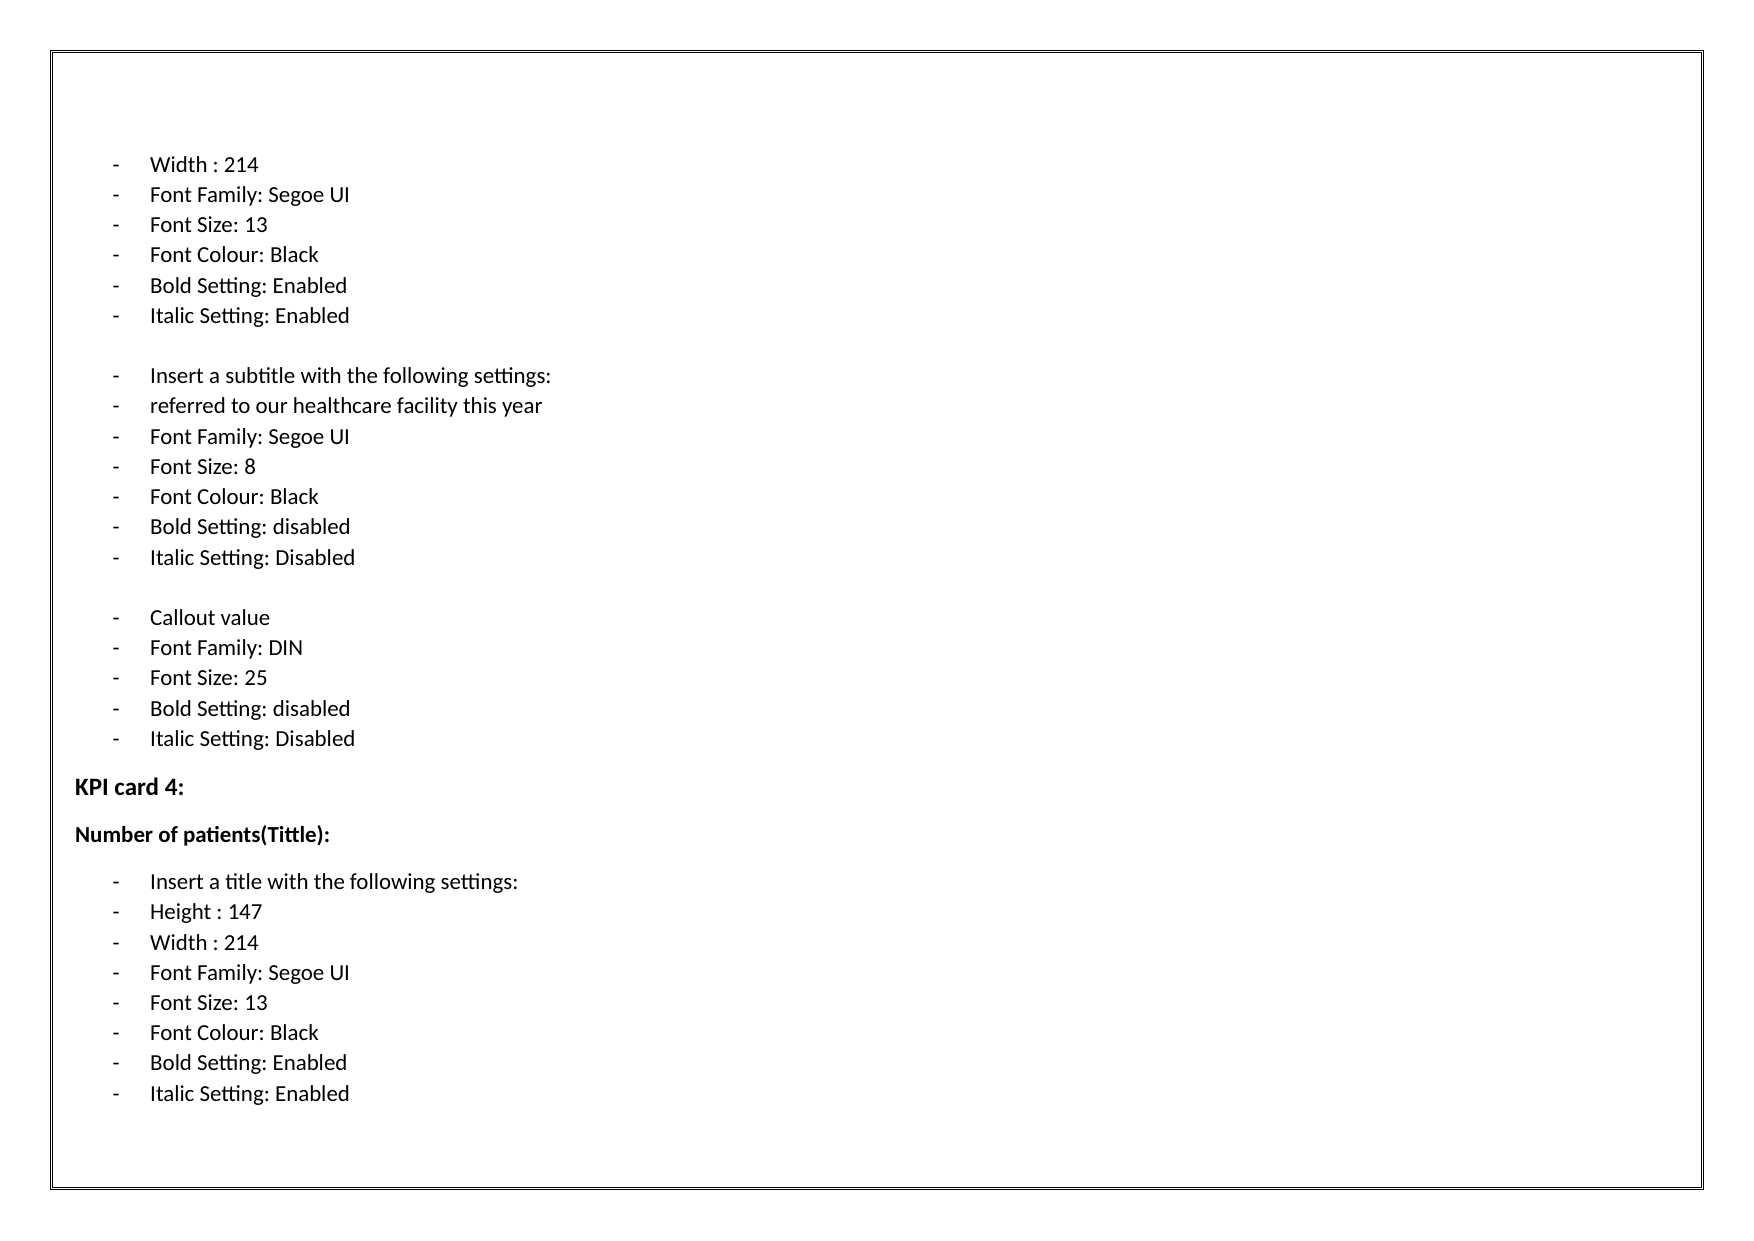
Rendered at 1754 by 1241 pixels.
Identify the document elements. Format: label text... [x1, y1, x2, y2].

list Bold Setting: Enabled [112, 1048, 1679, 1077]
list Font Family: Segoe UI [112, 422, 1679, 450]
list Italic Setting: Enabled [112, 301, 1679, 329]
list Height : 147 [112, 897, 1679, 926]
list Italic Setting: Disabled [112, 543, 1679, 571]
text Number of patients(Tittle): [75, 820, 1679, 848]
list Font Size: 8 [112, 452, 1679, 480]
list Font Colour: Black [112, 241, 1679, 269]
list Bold Setting: disabled [112, 512, 1679, 541]
list Width : 214 [112, 150, 1679, 178]
list Insert a title with the following settings: [112, 867, 1679, 895]
list Font Size: 13 [112, 210, 1679, 238]
list Width : 214 [112, 928, 1679, 956]
list Font Family: DIN [112, 633, 1679, 661]
list Font Colour: Black [112, 1018, 1679, 1046]
list Font Colour: Black [112, 482, 1679, 510]
text KPI card 4: [75, 771, 1679, 801]
list Bold Setting: Enabled [112, 271, 1679, 299]
list Insert a subtitle with the following settings: [112, 361, 1679, 389]
list Italic Setting: Enabled [112, 1079, 1679, 1107]
list Font Family: Segoe UI [112, 958, 1679, 986]
list Bold Setting: disabled [112, 694, 1679, 722]
list Font Size: 13 [112, 988, 1679, 1016]
list Callout value [112, 603, 1679, 631]
list Font Size: 25 [112, 663, 1679, 692]
list referred to our healthcare facility this year [112, 392, 1679, 420]
list Italic Setting: Disabled [112, 724, 1679, 752]
list Font Family: Segoe UI [112, 180, 1679, 208]
